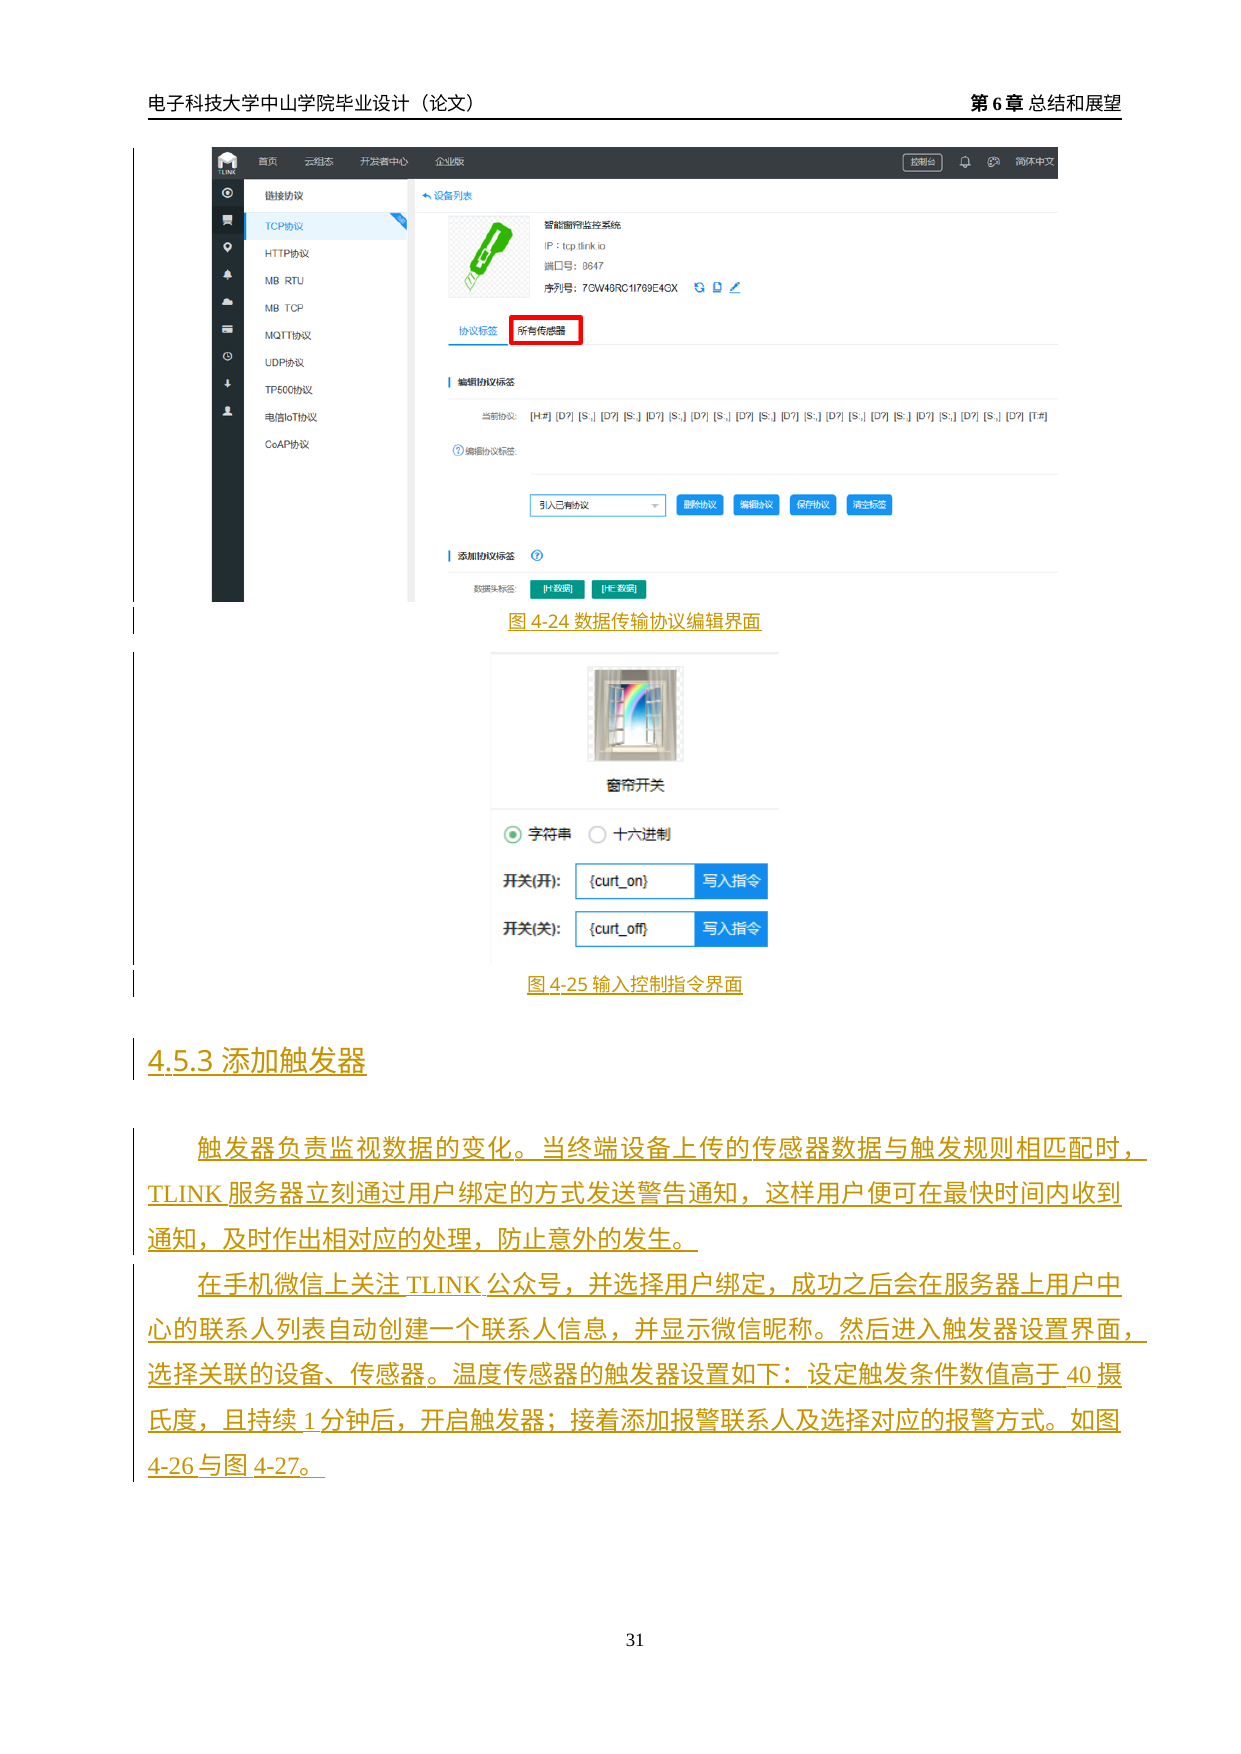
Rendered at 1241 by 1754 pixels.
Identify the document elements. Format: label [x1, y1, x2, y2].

picture [211, 147, 1058, 602]
picture [490, 652, 780, 965]
